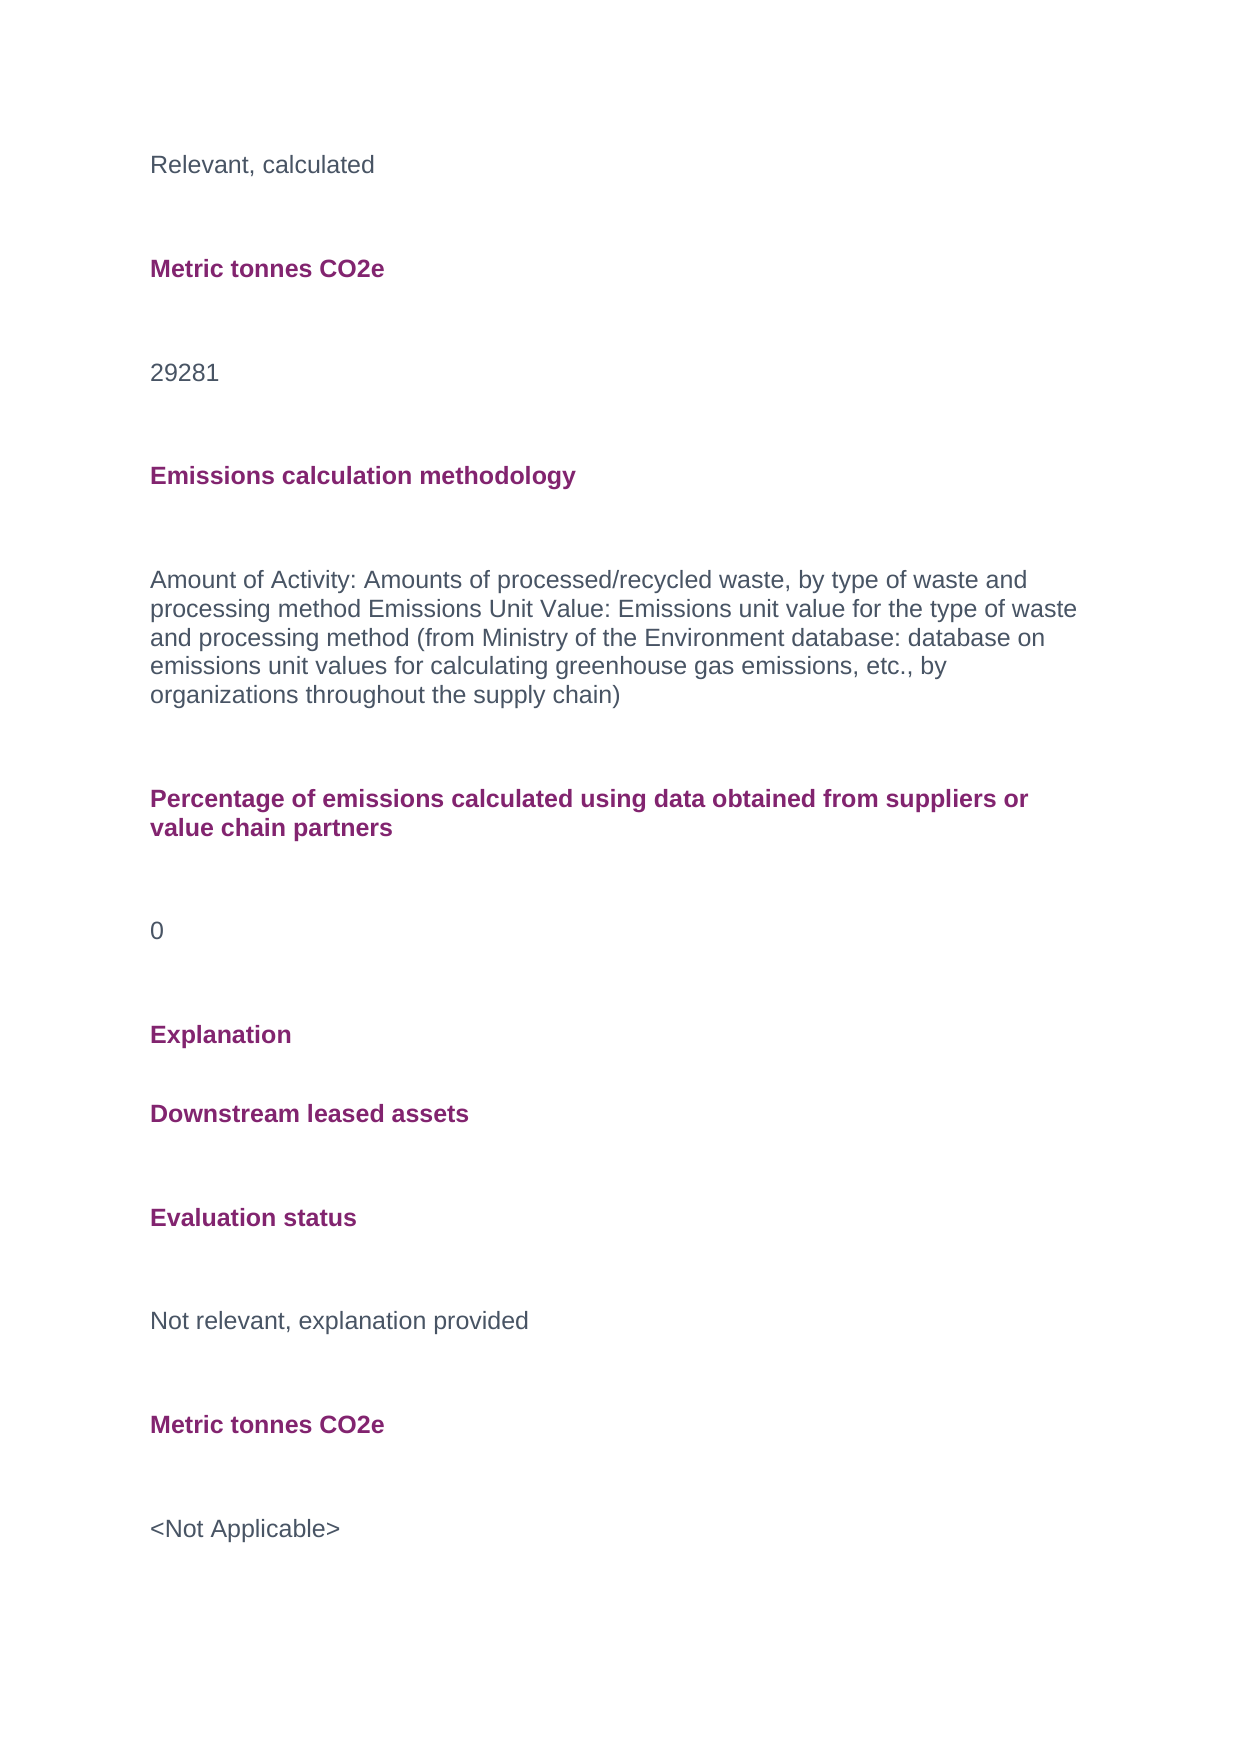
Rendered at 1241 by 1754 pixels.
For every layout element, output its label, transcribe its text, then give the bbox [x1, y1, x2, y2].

subtitle Metric tonnes CO2e [150, 254, 1090, 282]
text Not relevant, explanation provided [150, 1306, 1090, 1335]
subtitle Evaluation status [150, 1202, 1090, 1231]
subtitle Percentage of emissions calculated using data obtained from suppliers or value chain partners [150, 784, 1090, 841]
text Relevant, calculated [150, 150, 1090, 179]
subtitle Emissions calculation methodology [150, 461, 1090, 490]
subtitle Downstream leased assets [150, 1099, 1090, 1127]
text 29281 [150, 357, 1090, 386]
subtitle Explanation [150, 1020, 1090, 1049]
text 0 [150, 916, 1090, 945]
subtitle Metric tonnes CO2e [150, 1410, 1090, 1439]
text Amount of Activity: Amounts of processed/recycled waste, by type of waste and processing method Emissions Unit Value: Emissions unit value for the type of waste and processing method (from Ministry of the Environment database: database on emissions unit values for calculating greenhouse gas emissions, etc., by organizations throughout the supply chain) [150, 565, 1090, 709]
text <Not Applicable> [150, 1514, 1090, 1542]
